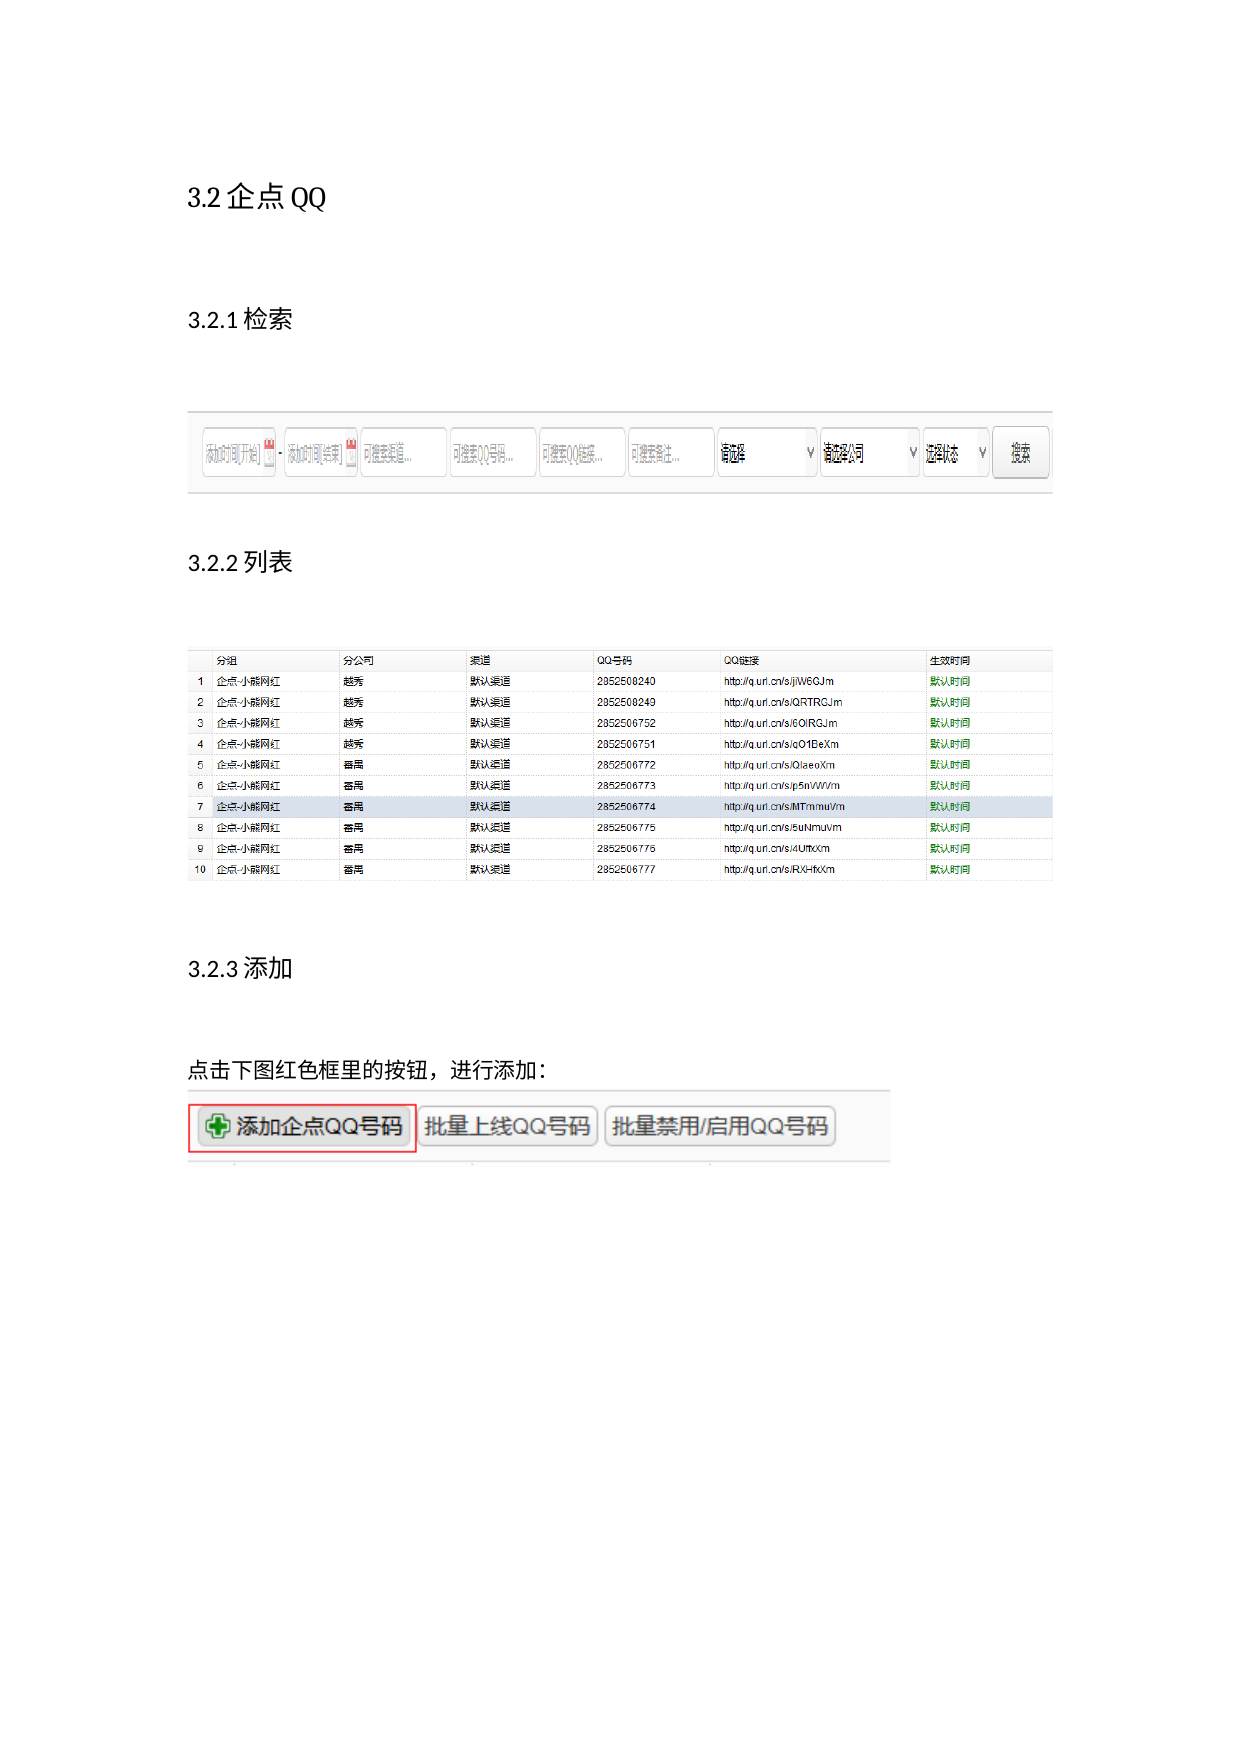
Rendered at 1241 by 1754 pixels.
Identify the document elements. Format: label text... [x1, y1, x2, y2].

subtitle 3.2企点QQ [187, 162, 1053, 227]
subtitle 3.2.3添加 [187, 934, 1053, 999]
subtitle 3.2.1检索 [187, 285, 1053, 350]
text 点击下图红色框里的按钮，进行添加： [187, 1052, 1053, 1085]
picture [187, 646, 1053, 886]
picture [187, 1084, 891, 1167]
picture [187, 403, 1053, 494]
subtitle 3.2.2列表 [187, 528, 1053, 593]
